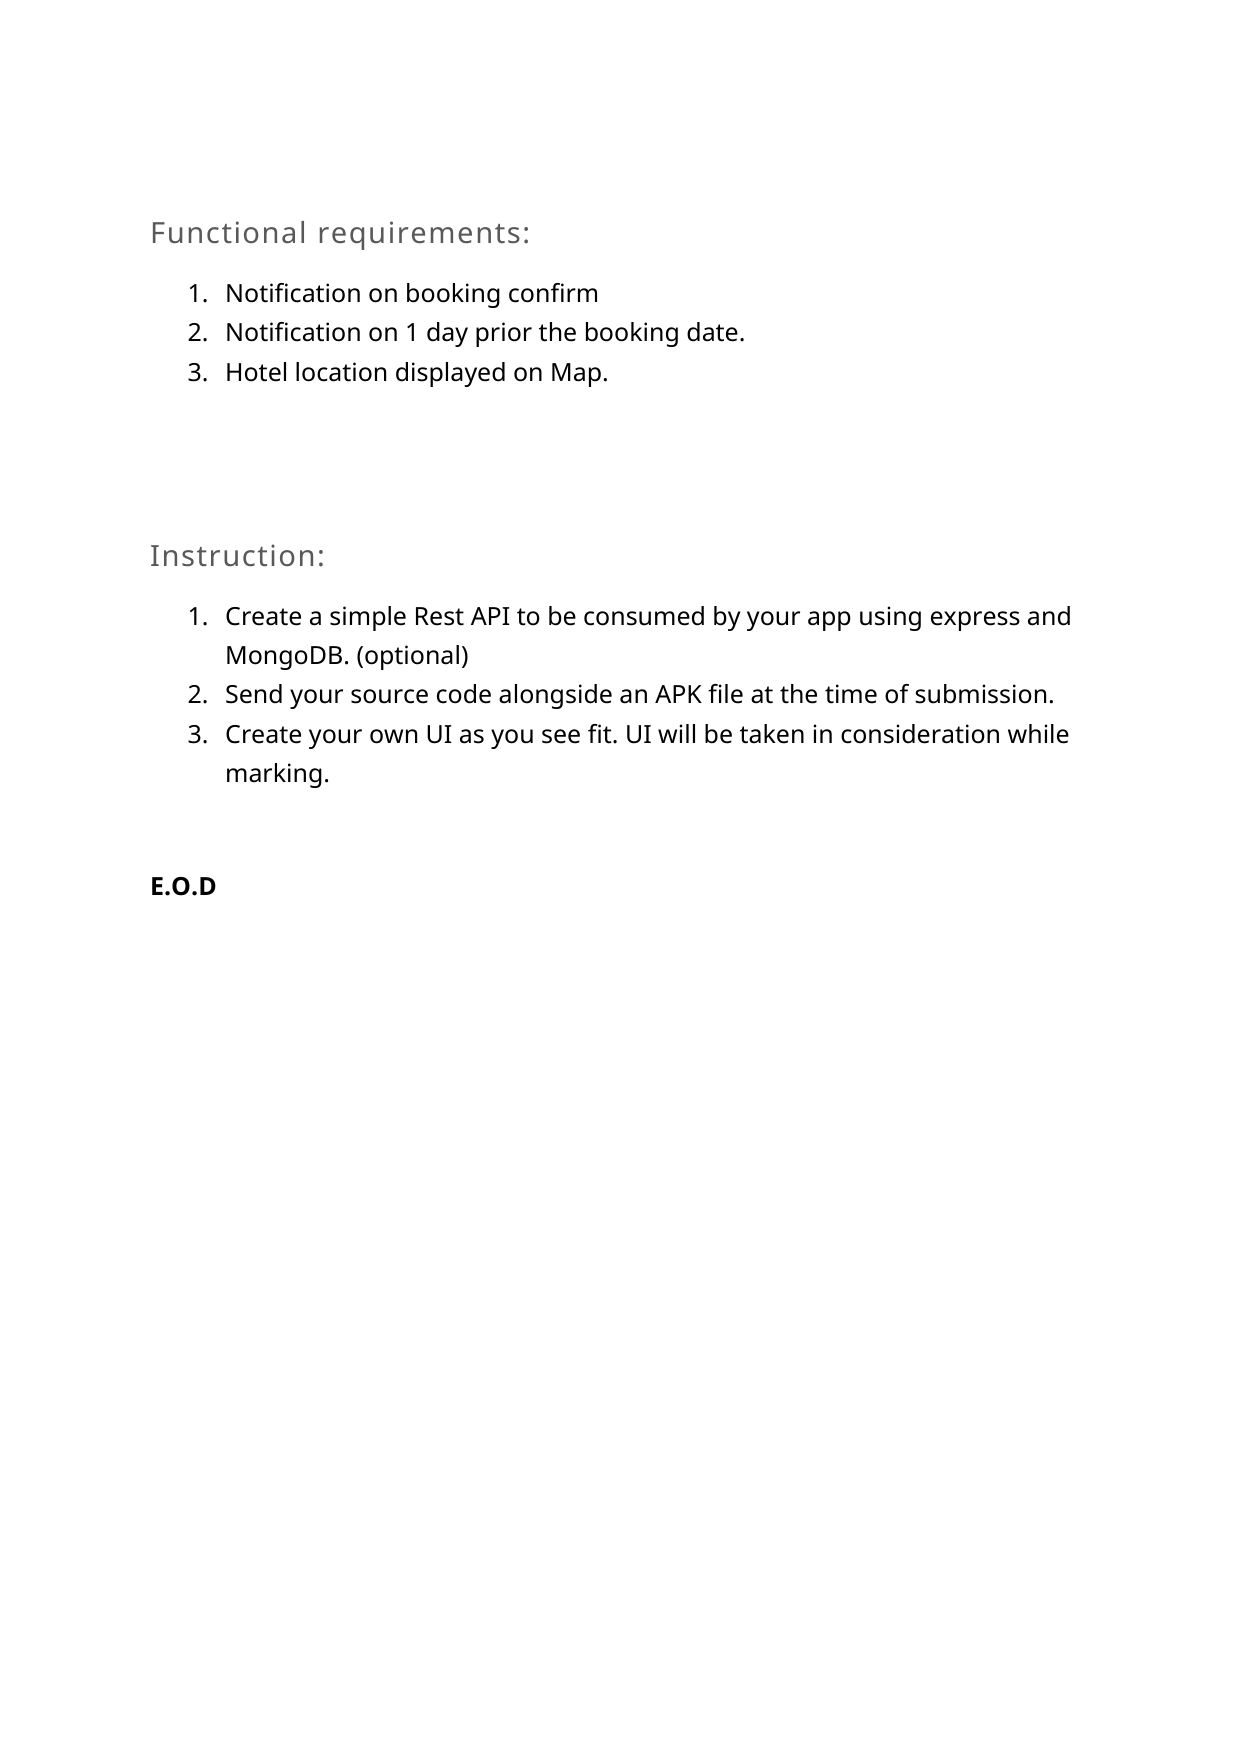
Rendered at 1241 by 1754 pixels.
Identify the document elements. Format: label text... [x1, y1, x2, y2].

list Send your source code alongside an APK file at the time of submission. [187, 677, 1090, 711]
list Create your own UI as you see fit. UI will be taken in consideration while marking. [187, 717, 1090, 790]
subtitle Functional requirements: [150, 213, 1090, 252]
list Notification on 1 day prior the booking date. [187, 315, 1090, 349]
text E.O.D [150, 868, 1090, 902]
list Notification on booking confirm [187, 275, 1090, 309]
list Create a simple Rest API to be consumed by your app using express and MongoDB. (optional) [187, 598, 1090, 672]
subtitle Instruction: [150, 536, 1090, 575]
list Hotel location displayed on Map. [187, 354, 1090, 388]
